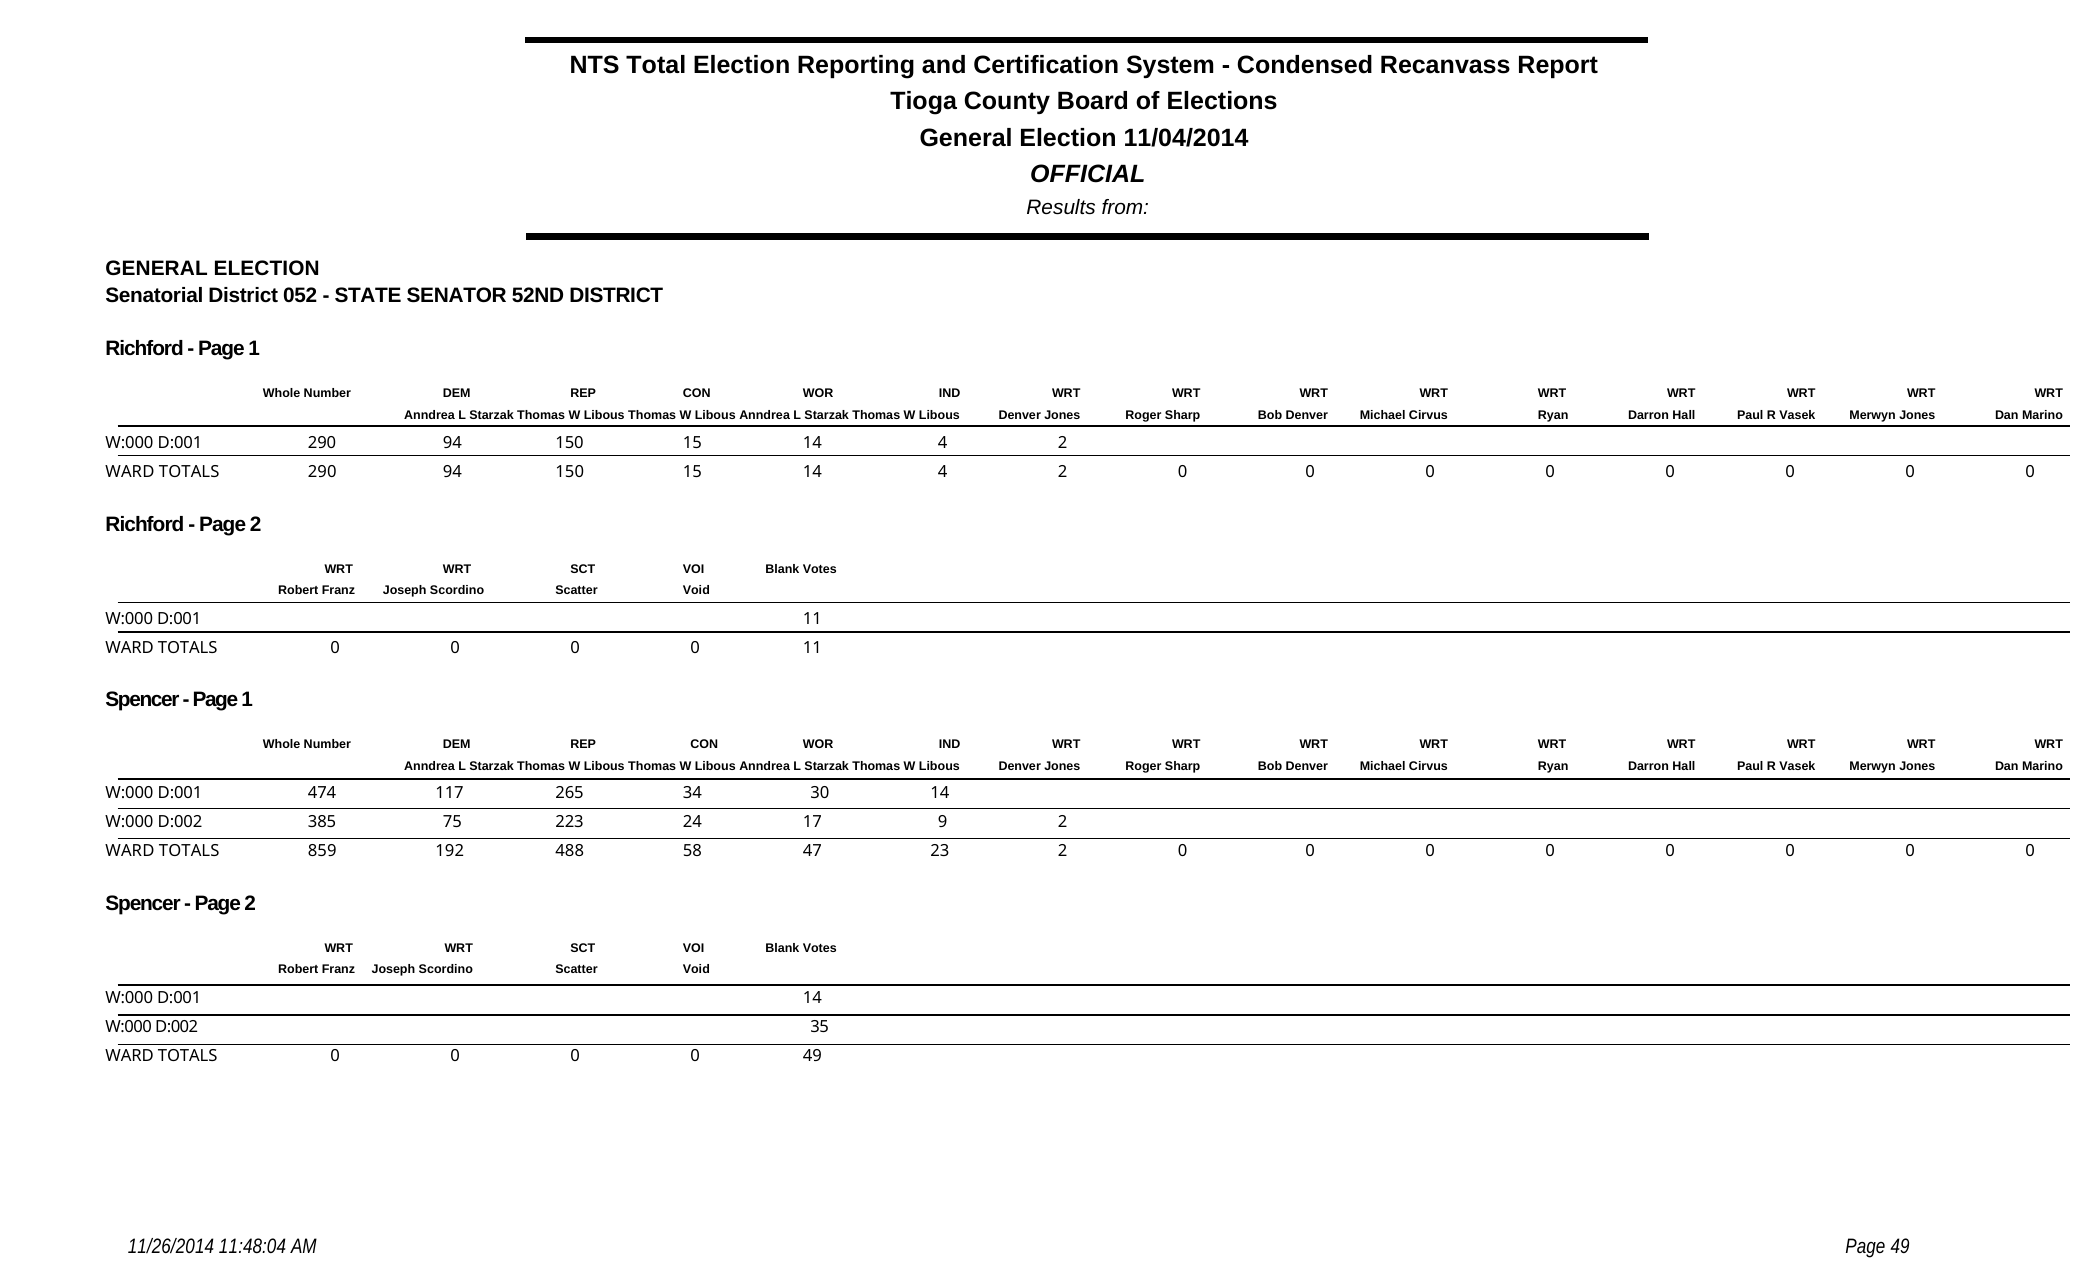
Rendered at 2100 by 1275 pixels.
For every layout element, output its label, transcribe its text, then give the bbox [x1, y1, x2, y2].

text Results from: [105, 196, 2070, 219]
text W:000 D:001 11 [105, 612, 2070, 628]
text W:000 D:002 35 [105, 1021, 2070, 1036]
text Robert Franz Joseph Scordino Scatter Void [278, 583, 2070, 598]
text Robert Franz Joseph Scordino Scatter Void [278, 962, 2070, 976]
text Richford - Page 1 [105, 337, 2070, 361]
text Richford - Page 2 [105, 512, 2070, 536]
text WRT WRT SCT VOI Blank Votes [323, 562, 2070, 576]
text Whole Number DEM REP CON WOR IND WRT WRT WRT WRT WRT WRT WRT WRT WRT [263, 386, 2070, 400]
text W:000 D:001 474 117 265 34 30 14 [105, 786, 2070, 802]
text WARD TOTALS 0 0 0 0 49 [105, 1049, 2070, 1065]
text Spencer - Page 2 [105, 891, 2070, 915]
text W:000 D:002 385 75 223 24 17 9 2 [105, 815, 2070, 831]
text GENERAL ELECTION [105, 257, 2070, 281]
text Anndrea L Starzak Thomas W Libous Thomas W Libous Anndrea L Starzak Thomas W Libous Denver Jones Roger Sharp Bob Denver Michael Cirvus Ryan Darron Hall Paul R Vasek Merwyn Jones Dan Marino [368, 758, 2070, 773]
text Whole Number DEM REP CON WOR IND WRT WRT WRT WRT WRT WRT WRT WRT WRT [263, 737, 2070, 751]
text Anndrea L Starzak Thomas W Libous Thomas W Libous Anndrea L Starzak Thomas W Libous Denver Jones Roger Sharp Bob Denver Michael Cirvus Ryan Darron Hall Paul R Vasek Merwyn Jones Dan Marino [368, 408, 2070, 422]
text NTS Total Election Reporting and Certification System - Condensed Recanvass Report Tioga County Board of Elections General Election 11/04/2014 OFFICIAL [105, 45, 2070, 190]
text WRT WRT SCT VOI Blank Votes [323, 941, 2070, 955]
text Spencer - Page 1 [105, 687, 2070, 711]
text Senatorial District 052 - STATE SENATOR 52ND DISTRICT [105, 283, 2070, 307]
text W:000 D:001 14 [105, 991, 2070, 1007]
text W:000 D:001 290 94 150 15 14 4 2 [105, 436, 2070, 451]
text WARD TOTALS 290 94 150 15 14 4 2 0 0 0 0 0 0 0 0 [105, 465, 2070, 481]
text WARD TOTALS 859 192 488 58 47 23 2 0 0 0 0 0 0 0 0 [105, 844, 2070, 860]
text WARD TOTALS 0 0 0 0 11 [105, 641, 2070, 656]
